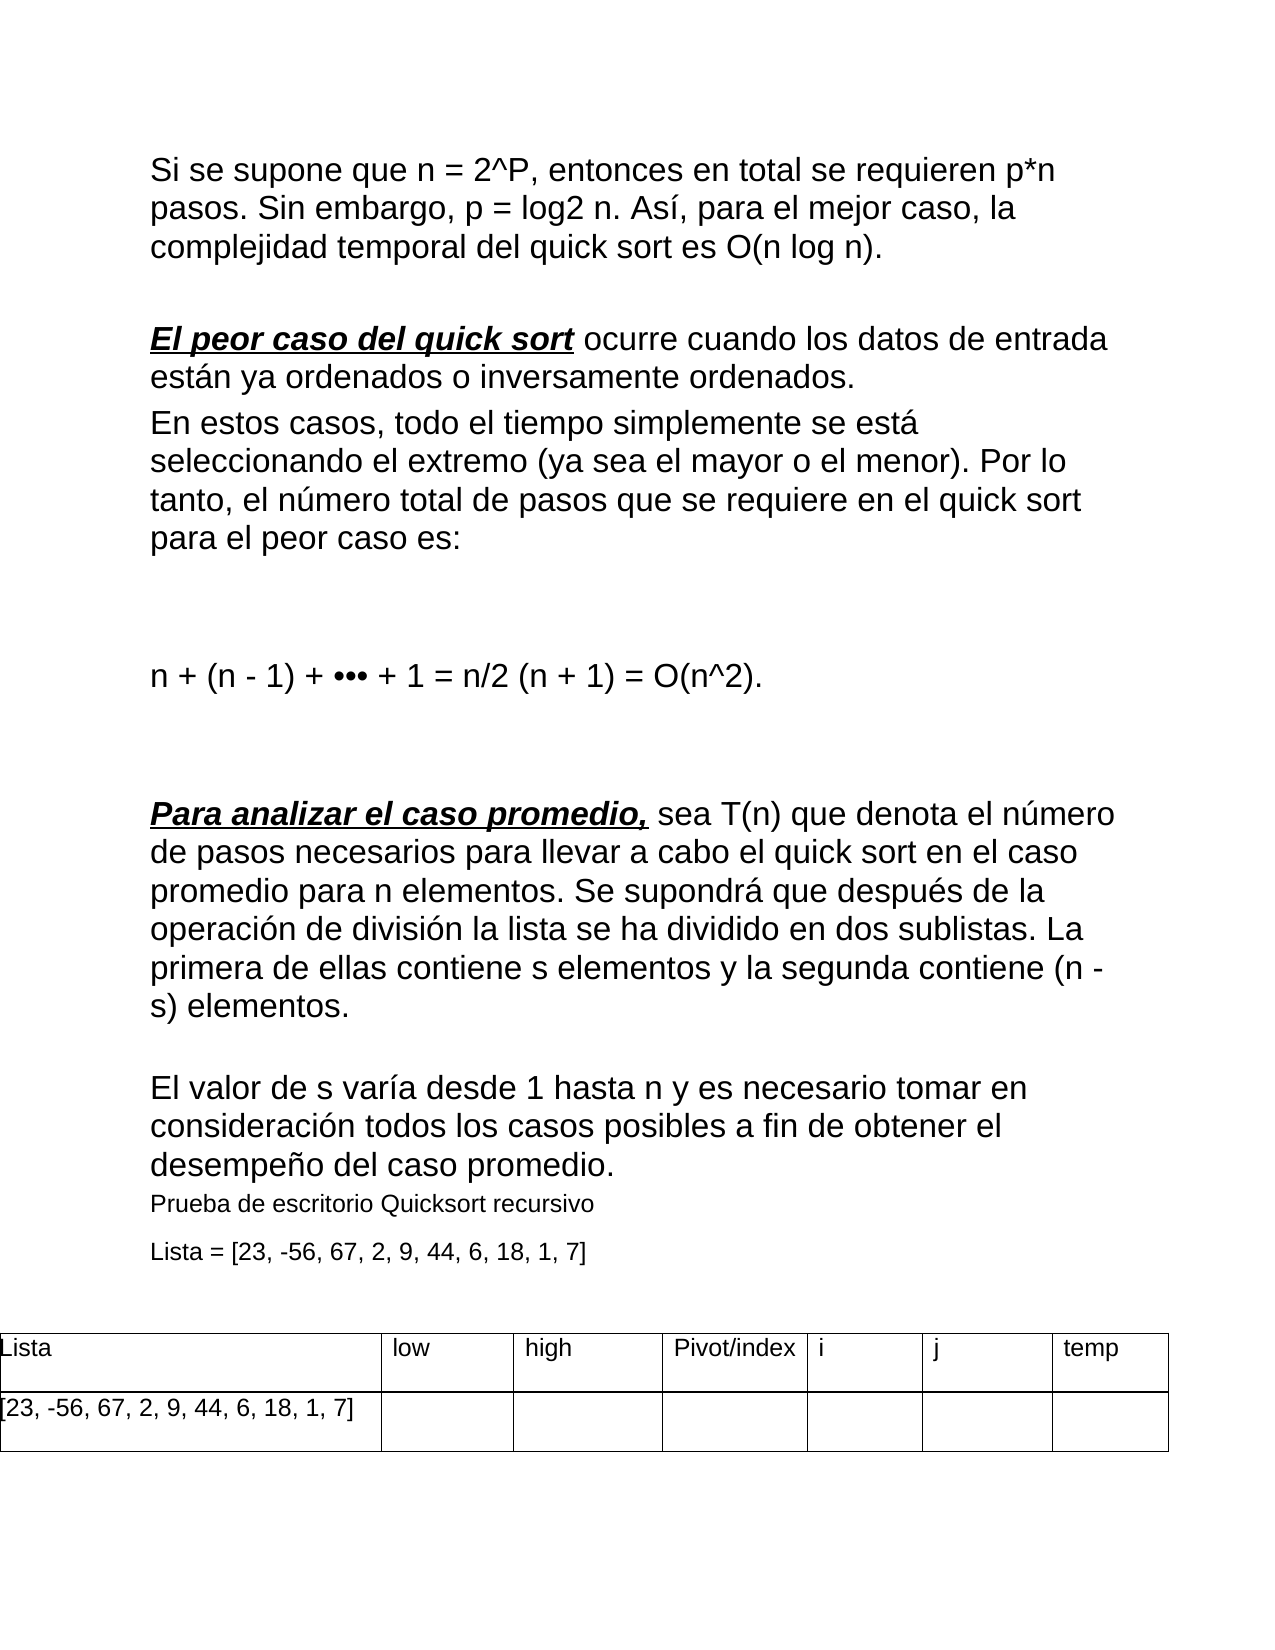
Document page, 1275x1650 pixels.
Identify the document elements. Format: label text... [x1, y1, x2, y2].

text Si se supone que n = 2^P, entonces en total se requieren p*n pasos. Sin embargo, p = log2 n. Así, para el mejor caso, la complejidad temporal del quick sort es O(n log n). [150, 150, 1125, 265]
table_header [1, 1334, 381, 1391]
text En estos casos, todo el tiempo simplemente se está seleccionando el extremo (ya sea el mayor o el menor). Por lo tanto, el número total de pasos que se requiere en el quick sort para el peor caso es: [150, 403, 1125, 557]
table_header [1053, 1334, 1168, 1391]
text n + (n - 1) + ••• + 1 = n/2 (n + 1) = O(n^2). [150, 656, 1125, 695]
text El peor caso del quick sort ocurre cuando los datos de entrada están ya ordenados o inversamente ordenados. [150, 319, 1125, 396]
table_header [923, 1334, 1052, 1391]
text Lista = [23, -56, 67, 2, 9, 44, 6, 18, 1, 7] [150, 1237, 1125, 1266]
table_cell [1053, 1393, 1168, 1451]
text Prueba de escritorio Quicksort recursivo [150, 1189, 1125, 1218]
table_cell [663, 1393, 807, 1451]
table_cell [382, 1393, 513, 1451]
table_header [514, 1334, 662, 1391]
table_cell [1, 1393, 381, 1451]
text El valor de s varía desde 1 hasta n y es necesario tomar en consideración todos los casos posibles a fin de obtener el desempeño del caso promedio. [150, 1068, 1125, 1183]
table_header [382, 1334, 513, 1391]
text Para analizar el caso promedio, sea T(n) que denota el número de pasos necesarios para llevar a cabo el quick sort en el caso promedio para n elementos. Se supondrá que después de la operación de división la lista se ha dividido en dos sublistas. La primera de ellas contiene s elementos y la segunda contiene (n - s) elementos. [150, 794, 1125, 1025]
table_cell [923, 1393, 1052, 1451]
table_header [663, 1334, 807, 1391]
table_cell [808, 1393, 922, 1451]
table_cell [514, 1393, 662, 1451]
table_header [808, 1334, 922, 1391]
